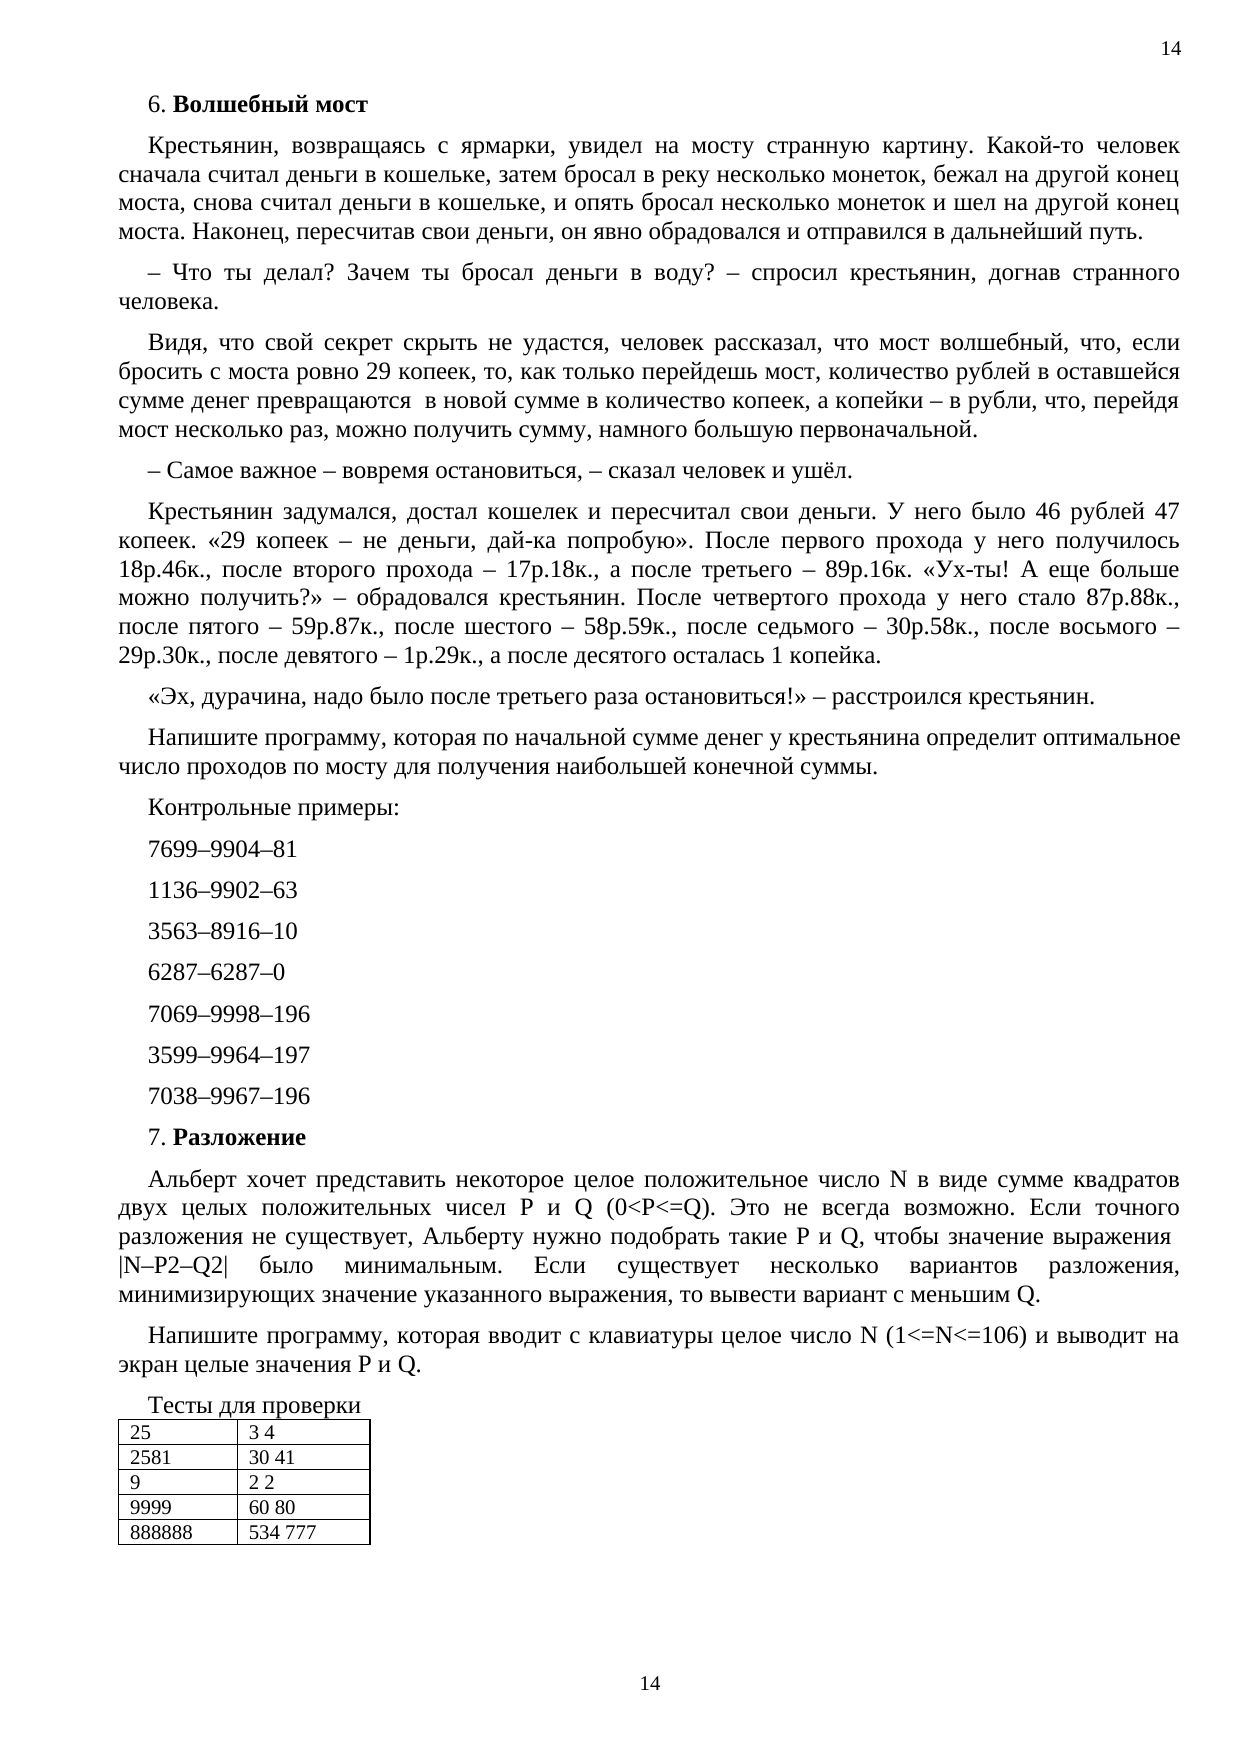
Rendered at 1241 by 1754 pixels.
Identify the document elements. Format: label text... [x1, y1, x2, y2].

text 1136–9902–63 [118, 875, 1181, 904]
table_cell 2 2 [238, 1470, 369, 1494]
text Тесты для проверки [118, 1390, 1181, 1419]
text 7069–9998–196 [118, 999, 1181, 1027]
text 7. Разложение [118, 1122, 1181, 1151]
text Альберт хочет представить некоторое целое положительное число N в виде сумме квадратов двух целых положительных чисел P и Q (0<P<=Q). Это не всегда возможно. Если точного разложения не существует, Альберту нужно подобрать такие P и Q, чтобы значение выражения |N–P2–Q2| было минимальным. Если существует несколько вариантов разложения, минимизирующих значение указанного выражения, то вывести вариант с меньшим Q. [118, 1164, 1181, 1307]
table_cell 9999 [119, 1495, 237, 1519]
text 7038–9967–196 [118, 1081, 1181, 1110]
text «Эх, дурачина, надо было после третьего раза остановиться!» – расстроился крестьянин. [118, 681, 1181, 710]
text – Самое важное – вовремя остановиться, – сказал человек и ушёл. [118, 455, 1181, 484]
text Крестьянин задумался, достал кошелек и пересчитал свои деньги. У него было 46 рублей 47 копеек. «29 копеек – не деньги, дай-ка попробую». После первого прохода у него получилось 18р.46к., после второго прохода – 17р.18к., а после третьего – 89р.16к. «Ух-ты! А еще больше можно получить?» – обрадовался крестьянин. После четвертого прохода у него стало 87р.88к., после пятого – 59р.87к., после шестого – 58р.59к., после седьмого – 30р.58к., после восьмого – 29р.30к., после девятого – 1р.29к., а после десятого осталась 1 копейка. [118, 496, 1181, 669]
table_cell 9 [119, 1470, 237, 1494]
text 6. Волшебный мост [118, 89, 1181, 117]
text Видя, что свой секрет скрыть не удастся, человек рассказал, что мост волшебный, что, если бросить с моста ровно 29 копеек, то, как только перейдешь мост, количество рублей в оставшейся сумме денег превращаются в новой сумме в количество копеек, а копейки – в рубли, что, перейдя мост несколько раз, можно получить сумму, намного большую первоначальной. [118, 327, 1181, 442]
table_cell 2581 [119, 1445, 237, 1469]
text 3599–9964–197 [118, 1040, 1181, 1069]
text Напишите программу, которая вводит с клавиатуры целое число N (1<=N<=106) и выводит на экран целые значения P и Q. [118, 1320, 1181, 1377]
text 3563–8916–10 [118, 916, 1181, 945]
table_cell 888888 [119, 1520, 237, 1544]
text – Что ты делал? Зачем ты бросал деньги в воду? – спросил крестьянин, догнав странного человека. [118, 257, 1181, 315]
text 7699–9904–81 [118, 834, 1181, 862]
text Напишите программу, которая по начальной сумме денег у крестьянина определит оптимальное число проходов по мосту для получения наибольшей конечной суммы. [118, 722, 1181, 780]
table_cell 534 777 [238, 1520, 369, 1544]
table_header 3 4 [238, 1420, 369, 1444]
table_header 25 [119, 1420, 237, 1444]
text Крестьянин, возвращаясь с ярмарки, увидел на мосту странную картину. Какой-то человек сначала считал деньги в кошельке, затем бросал в реку несколько монеток, бежал на другой конец моста, снова считал деньги в кошельке, и опять бросал несколько монеток и шел на другой конец моста. Наконец, пересчитав свои деньги, он явно обрадовался и отправился в дальнейший путь. [118, 130, 1181, 245]
table_cell 30 41 [238, 1445, 369, 1469]
table_cell 60 80 [238, 1495, 369, 1519]
text Контрольные примеры: [118, 792, 1181, 821]
text 6287–6287–0 [118, 957, 1181, 986]
